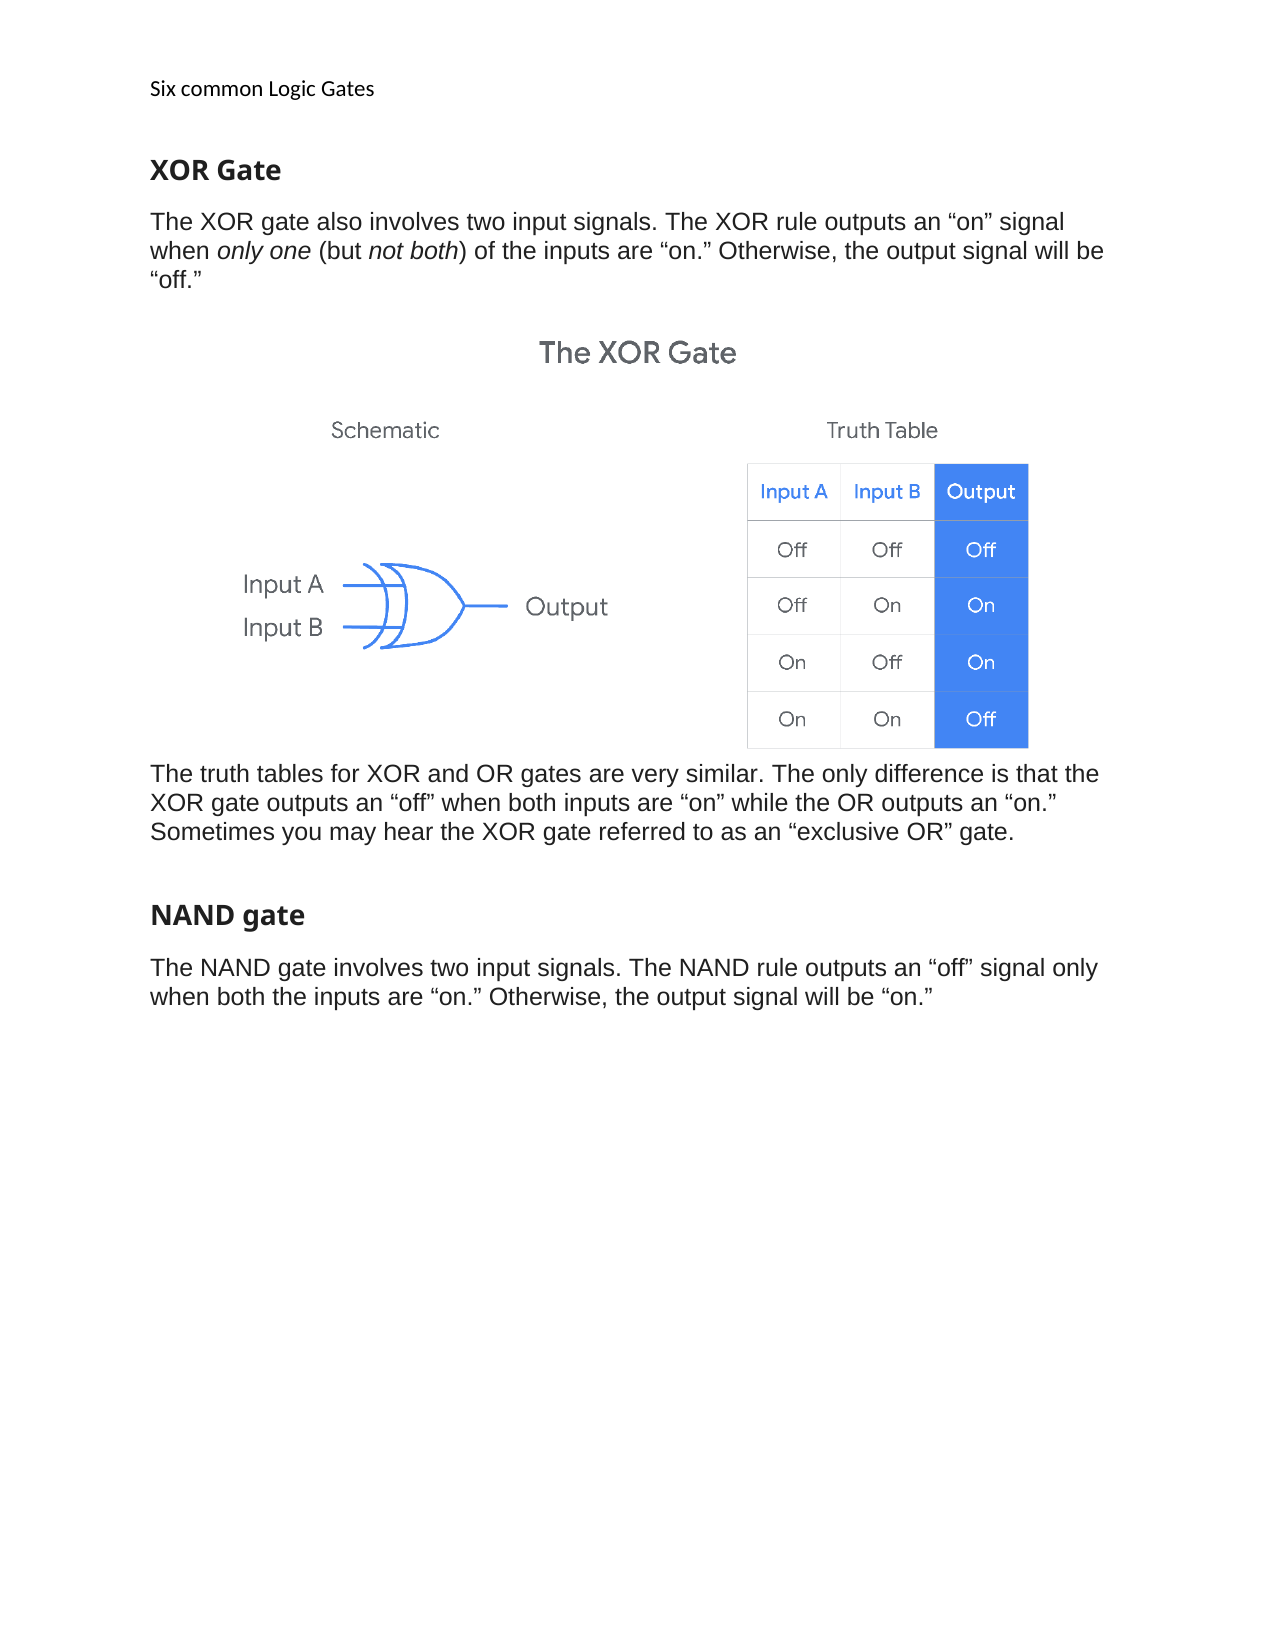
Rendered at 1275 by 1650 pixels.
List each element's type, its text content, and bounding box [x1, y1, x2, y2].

text The XOR gate also involves two input signals. The XOR rule outputs an “on” signal when only one (but not both) of the inputs are “on.” Otherwise, the output signal will be “off.” [150, 207, 1125, 293]
text The NAND gate involves two input signals. The NAND rule outputs an “off” signal only when both the inputs are “on.” Otherwise, the output signal will be “on.” [150, 953, 1125, 1010]
text NAND gate [150, 896, 1125, 934]
picture [150, 318, 1125, 760]
text The truth tables for XOR and OR gates are very similar. The only difference is that the XOR gate outputs an “off” when both inputs are “on” while the OR outputs an “on.” Sometimes you may hear the XOR gate referred to as an “exclusive OR” gate. [150, 760, 1125, 846]
text XOR Gate [150, 150, 1125, 188]
